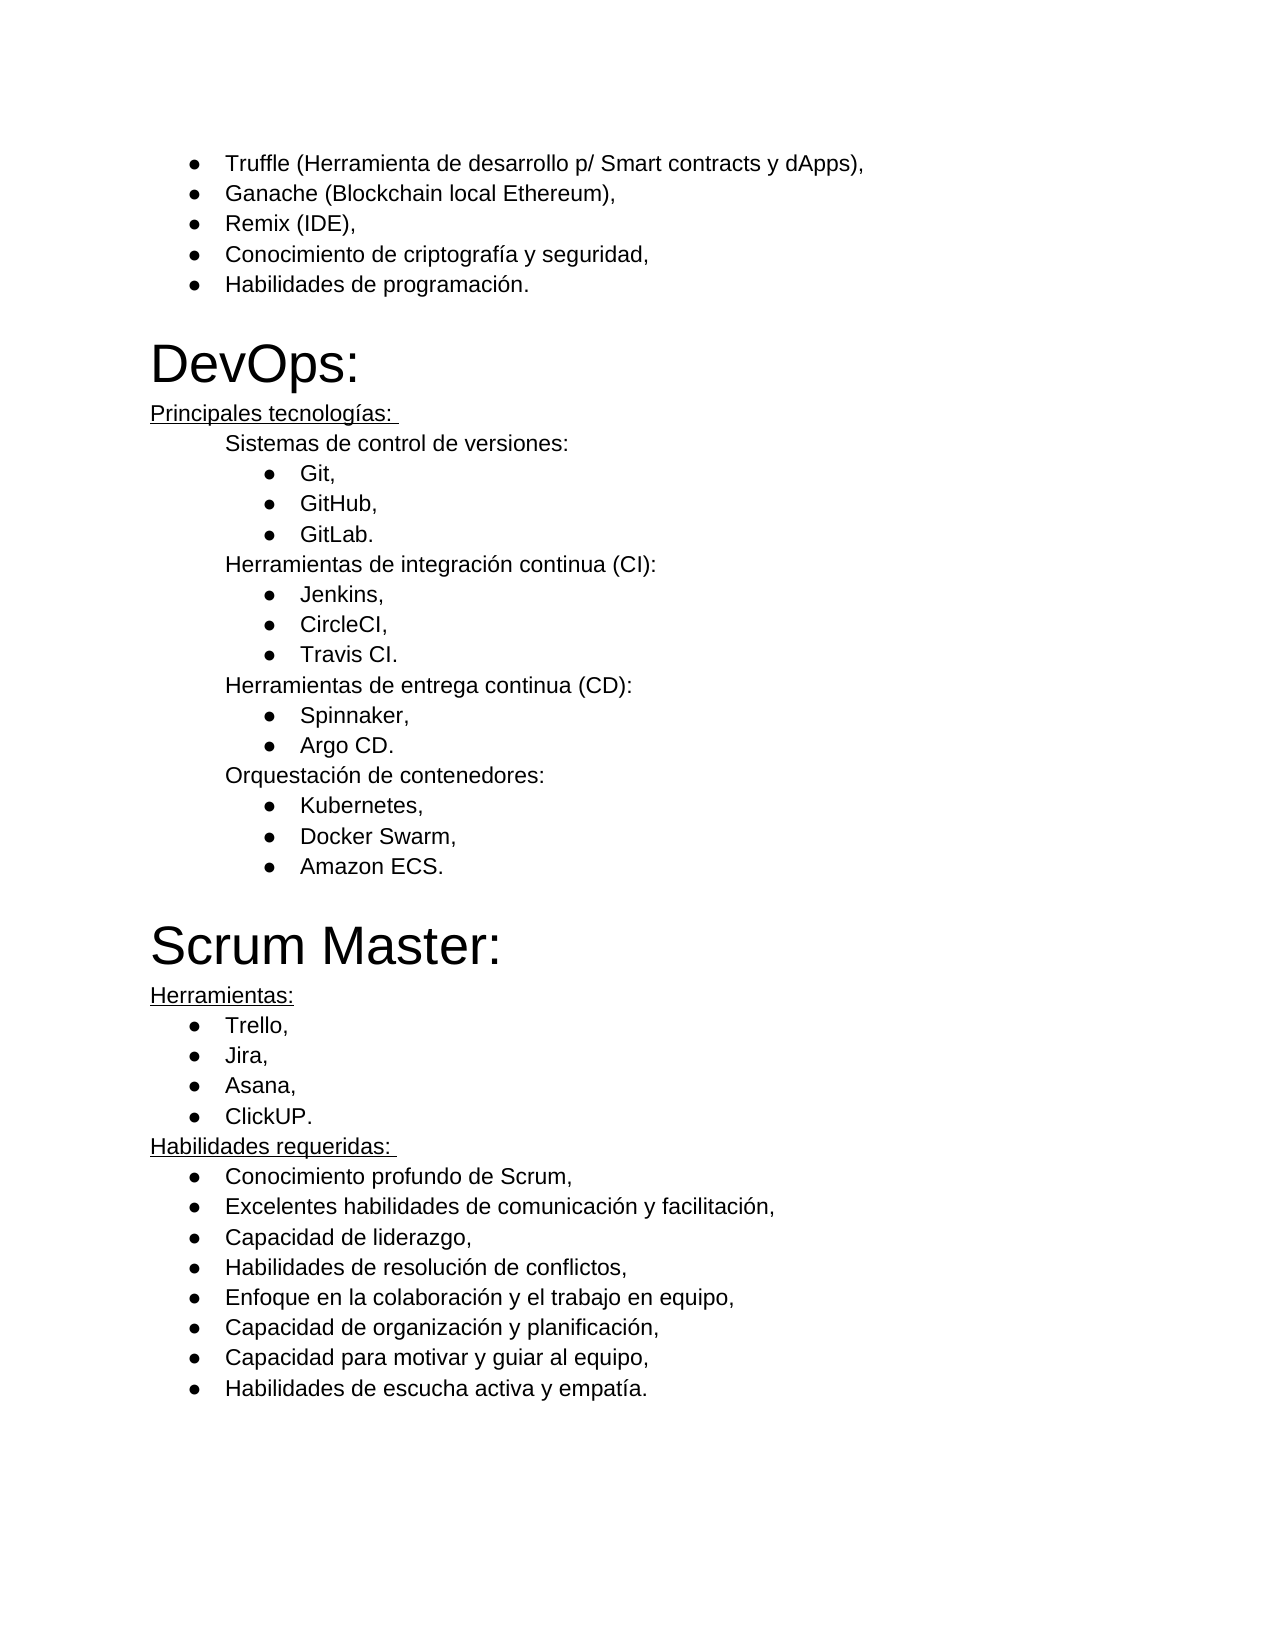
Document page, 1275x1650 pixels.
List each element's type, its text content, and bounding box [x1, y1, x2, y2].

text Sistemas de control de versiones: [150, 430, 1125, 456]
list Truffle (Herramienta de desarrollo p/ Smart contracts y dApps), [187, 150, 1125, 176]
list Conocimiento de criptografía y seguridad, [187, 241, 1125, 267]
list Spinnaker, [262, 702, 1125, 728]
list Trello, [187, 1012, 1125, 1038]
list ClickUP. [187, 1103, 1125, 1129]
list GitLab. [262, 521, 1125, 547]
list Habilidades de programación. [187, 271, 1125, 297]
list Capacidad de liderazgo, [187, 1223, 1125, 1250]
list Capacidad de organización y planificación, [187, 1314, 1125, 1341]
title DevOps: [150, 331, 1125, 393]
text Herramientas de entrega continua (CD): [150, 672, 1125, 698]
list Jira, [187, 1042, 1125, 1069]
list Excelentes habilidades de comunicación y facilitación, [187, 1193, 1125, 1220]
list Docker Swarm, [262, 823, 1125, 849]
title Scrum Master: [150, 913, 1125, 976]
text Habilidades requeridas: [150, 1133, 1125, 1159]
list Habilidades de escucha activa y empatía. [187, 1374, 1125, 1401]
list Ganache (Blockchain local Ethereum), [187, 180, 1125, 207]
list Amazon ECS. [262, 853, 1125, 879]
text Herramientas: [150, 982, 1125, 1008]
list Conocimiento profundo de Scrum, [187, 1163, 1125, 1189]
list CircleCI, [262, 611, 1125, 638]
list Asana, [187, 1072, 1125, 1099]
list Habilidades de resolución de conflictos, [187, 1254, 1125, 1280]
text Principales tecnologías: [150, 400, 1125, 426]
text Orquestación de contenedores: [150, 762, 1125, 789]
list Git, [262, 460, 1125, 487]
list Enfoque en la colaboración y el trabajo en equipo, [187, 1284, 1125, 1310]
list Kubernetes, [262, 792, 1125, 819]
list Travis CI. [262, 641, 1125, 668]
list Remix (IDE), [187, 210, 1125, 237]
list Argo CD. [262, 732, 1125, 758]
list Capacidad para motivar y guiar al equipo, [187, 1344, 1125, 1371]
text Herramientas de integración continua (CI): [150, 551, 1125, 577]
list Jenkins, [262, 581, 1125, 607]
list GitHub, [262, 490, 1125, 517]
